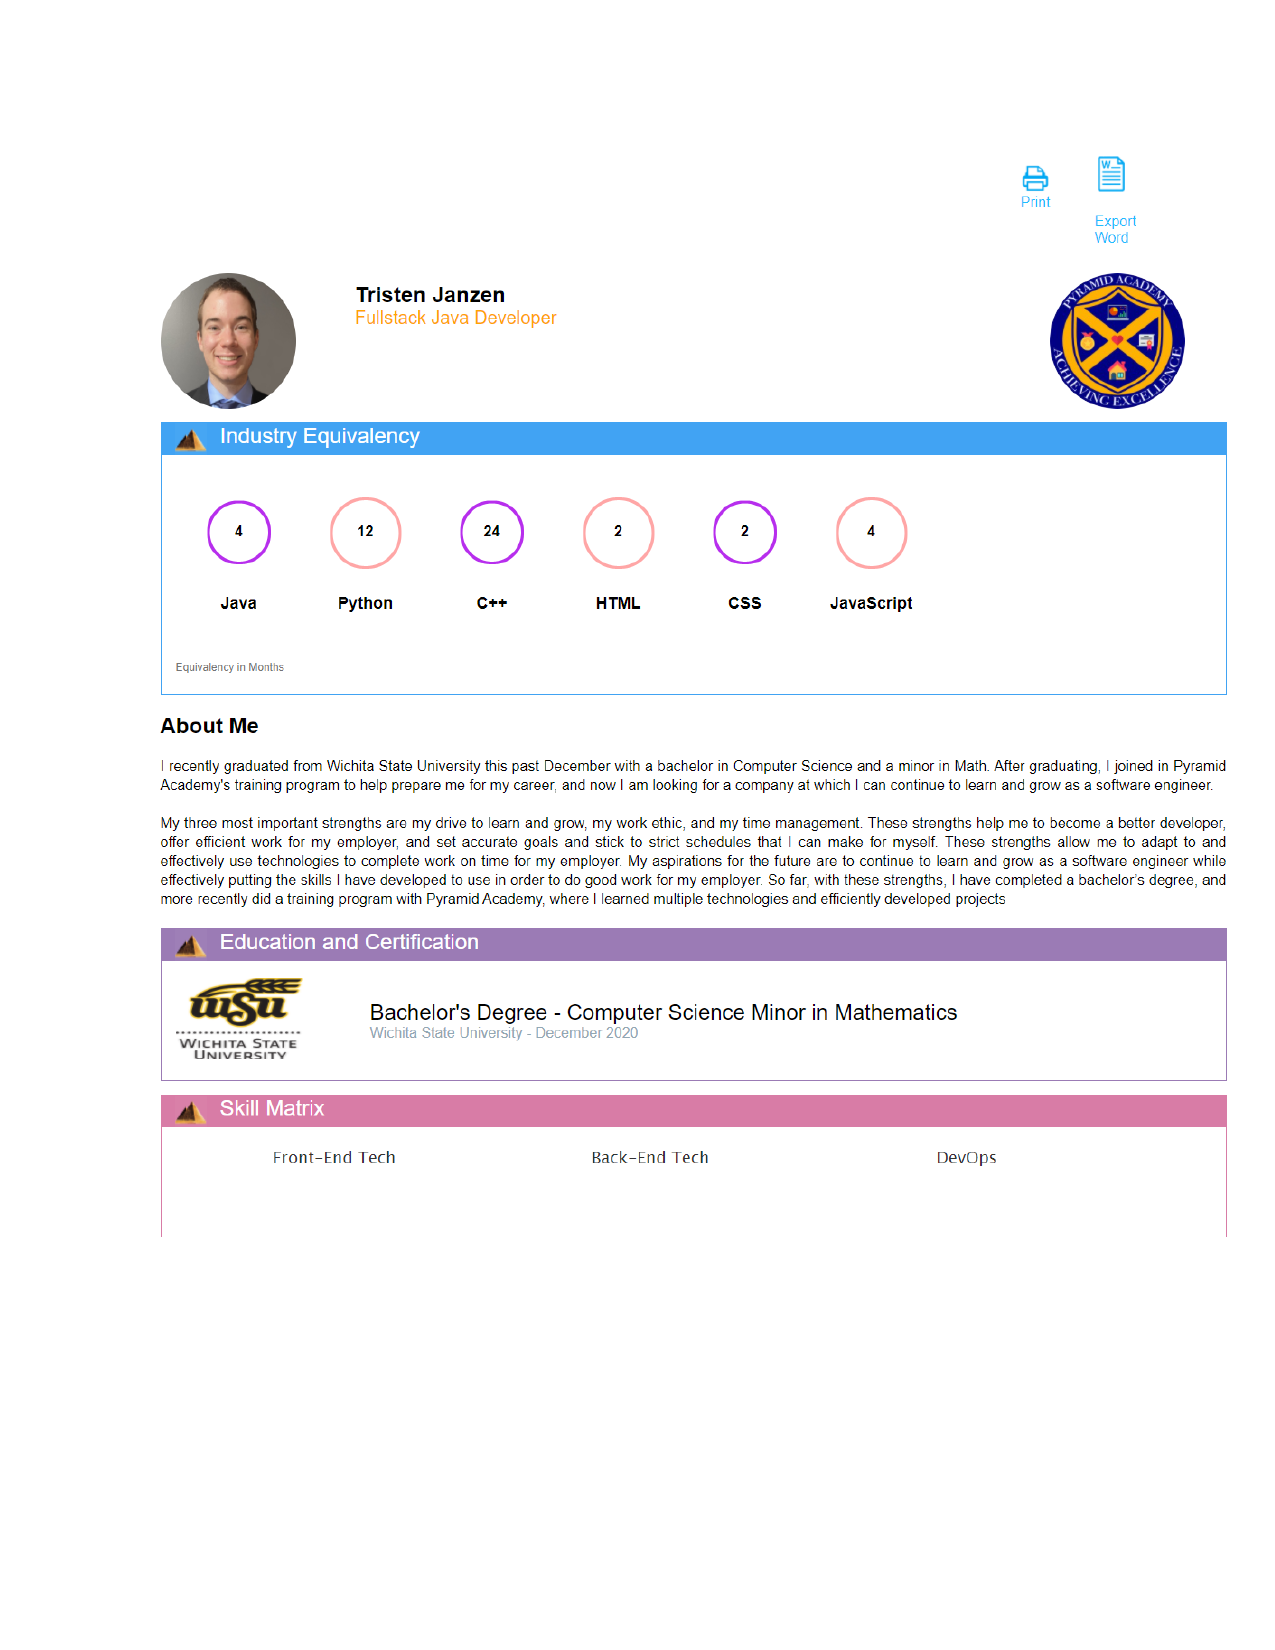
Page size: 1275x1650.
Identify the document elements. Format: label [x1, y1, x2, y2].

picture [150, 150, 1236, 1237]
